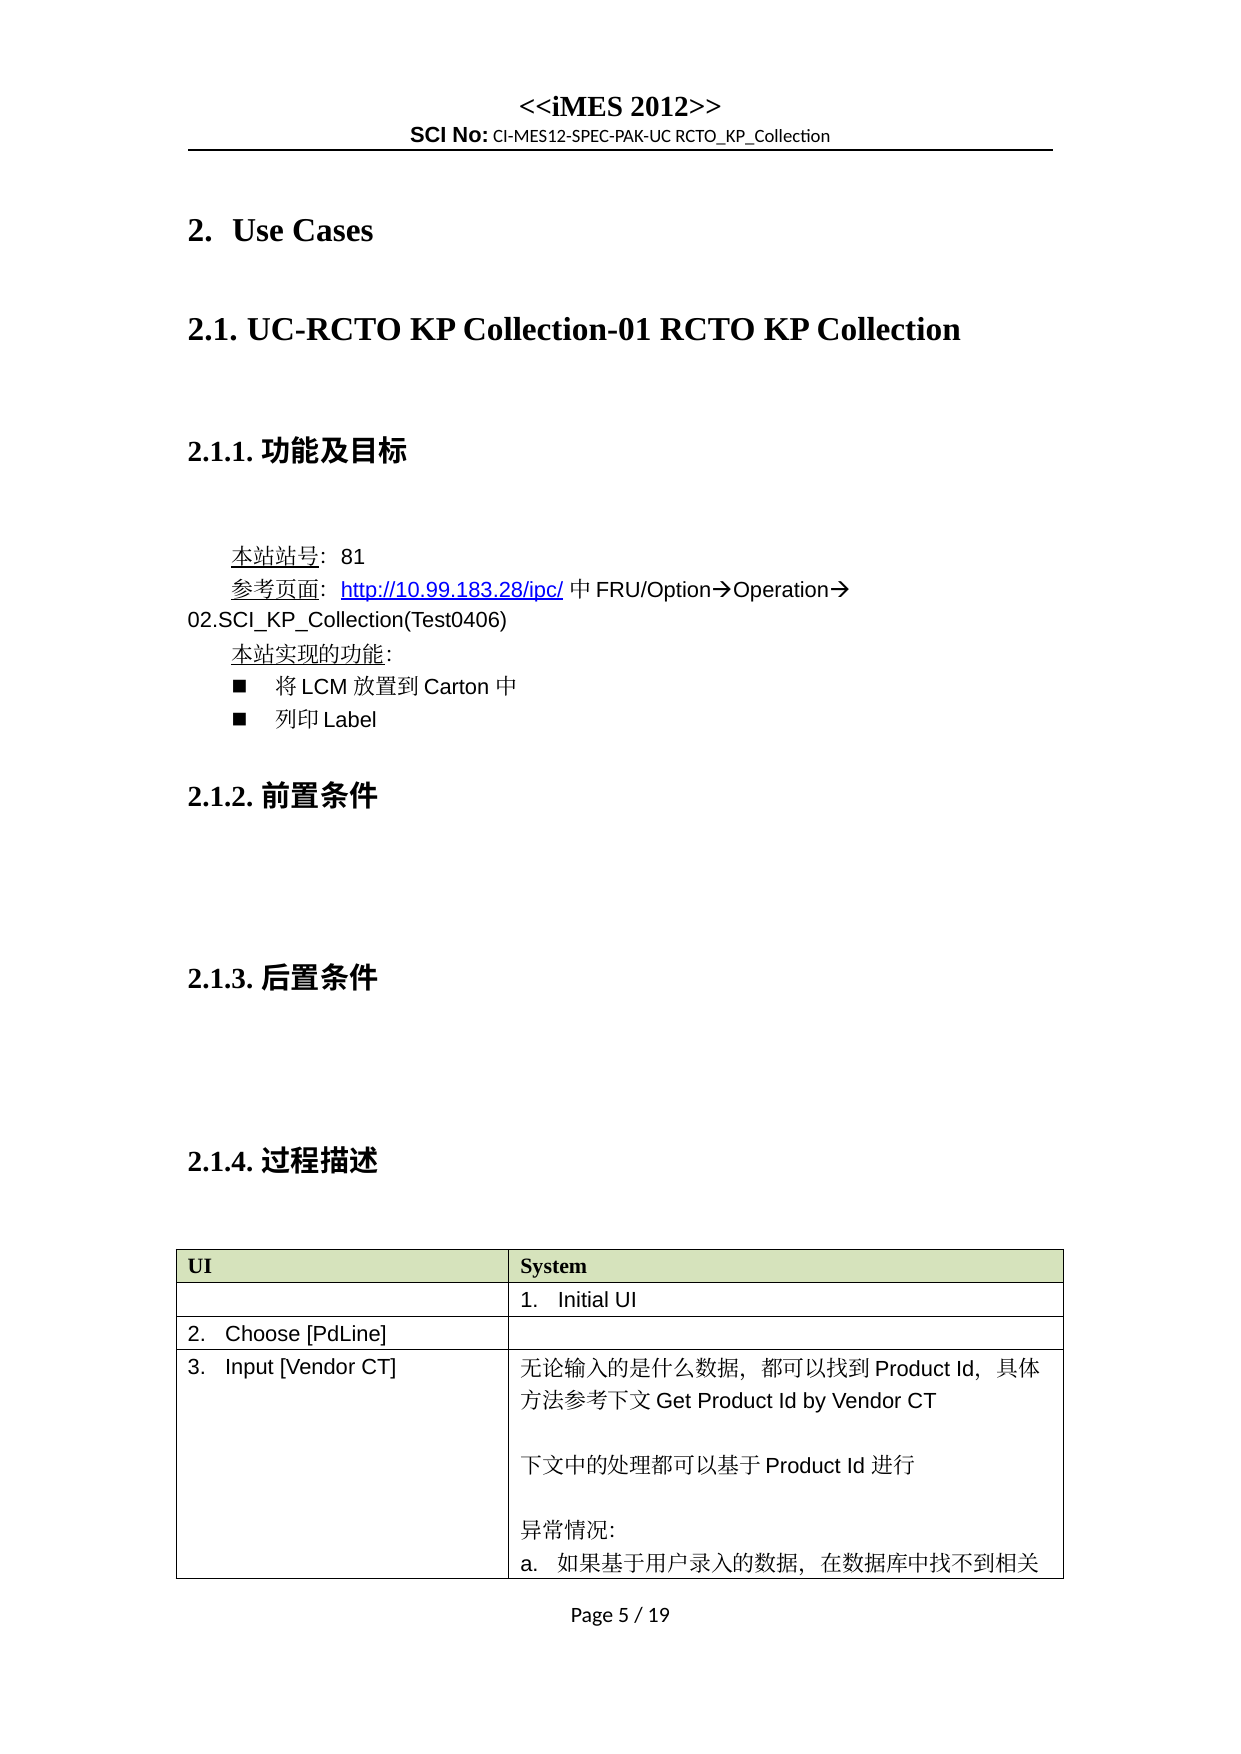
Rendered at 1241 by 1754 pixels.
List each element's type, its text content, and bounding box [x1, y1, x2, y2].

list 列印Label [231, 701, 1053, 734]
subtitle UC-RCTO KP Collection-01 RCTO KP Collection [187, 296, 1053, 361]
subtitle 过程描述 [187, 1126, 1053, 1191]
subtitle Use Cases [187, 196, 1053, 261]
table_header System [509, 1250, 1063, 1282]
text 参考页面：http://10.99.183.28/ipc/ 中FRU/OptionOperation 02.SCI_KP_Collection(Test0406) [187, 571, 1053, 636]
list 将LCM 放置到Carton 中 [231, 669, 1053, 701]
table_cell Choose [PdLine] [177, 1317, 508, 1349]
text 本站站号：81 [187, 539, 1053, 571]
table_cell Initial UI [509, 1283, 1063, 1316]
subtitle 功能及目标 [187, 416, 1053, 481]
table_cell Input [Vendor CT] [177, 1350, 508, 1578]
table_cell [177, 1283, 508, 1316]
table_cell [509, 1350, 1063, 1578]
table_cell [509, 1317, 1063, 1349]
subtitle 后置条件 [187, 943, 1053, 1008]
text 本站实现的功能： [187, 636, 1053, 669]
subtitle 前置条件 [187, 761, 1053, 826]
table_header UI [177, 1250, 508, 1282]
